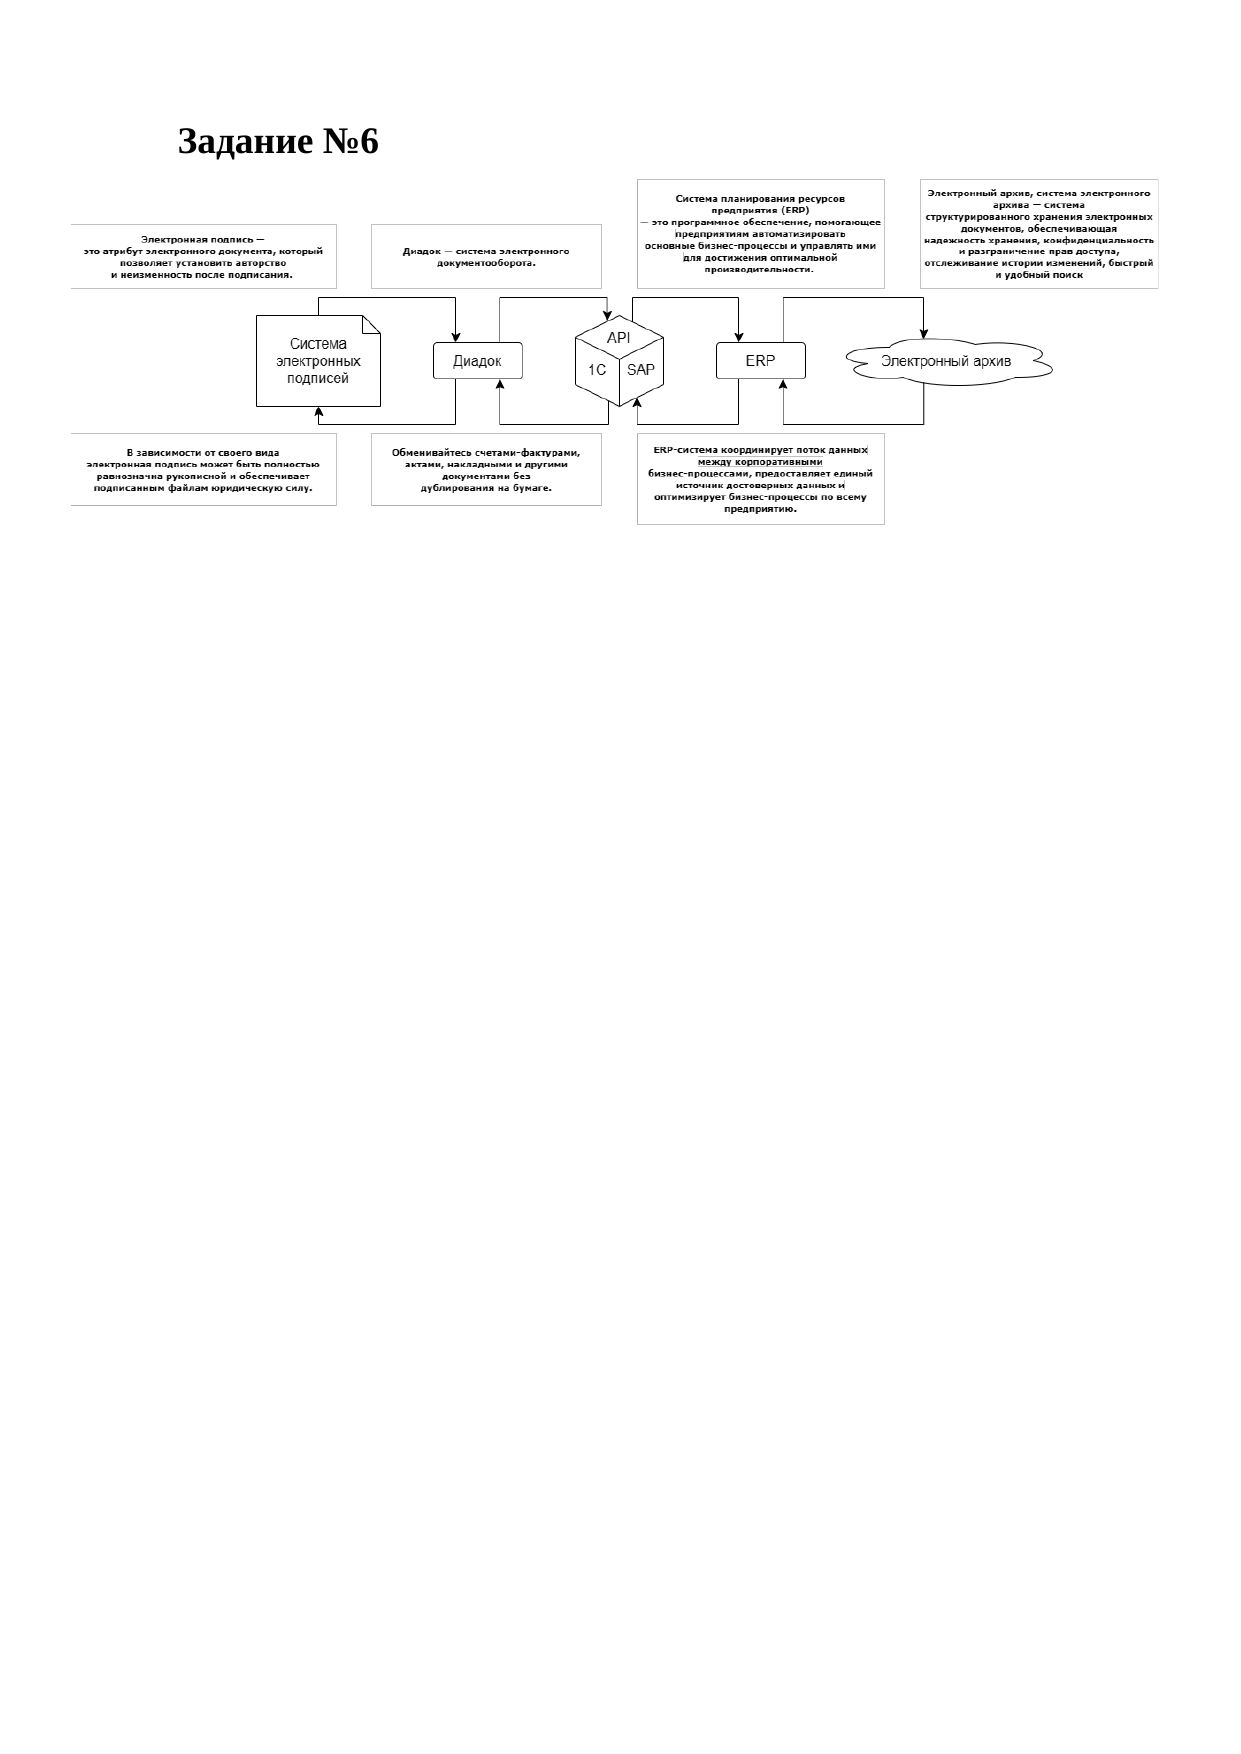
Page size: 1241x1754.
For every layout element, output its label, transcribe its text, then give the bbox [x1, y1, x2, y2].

picture [71, 164, 1159, 535]
subtitle Задание №6 [177, 118, 1152, 161]
